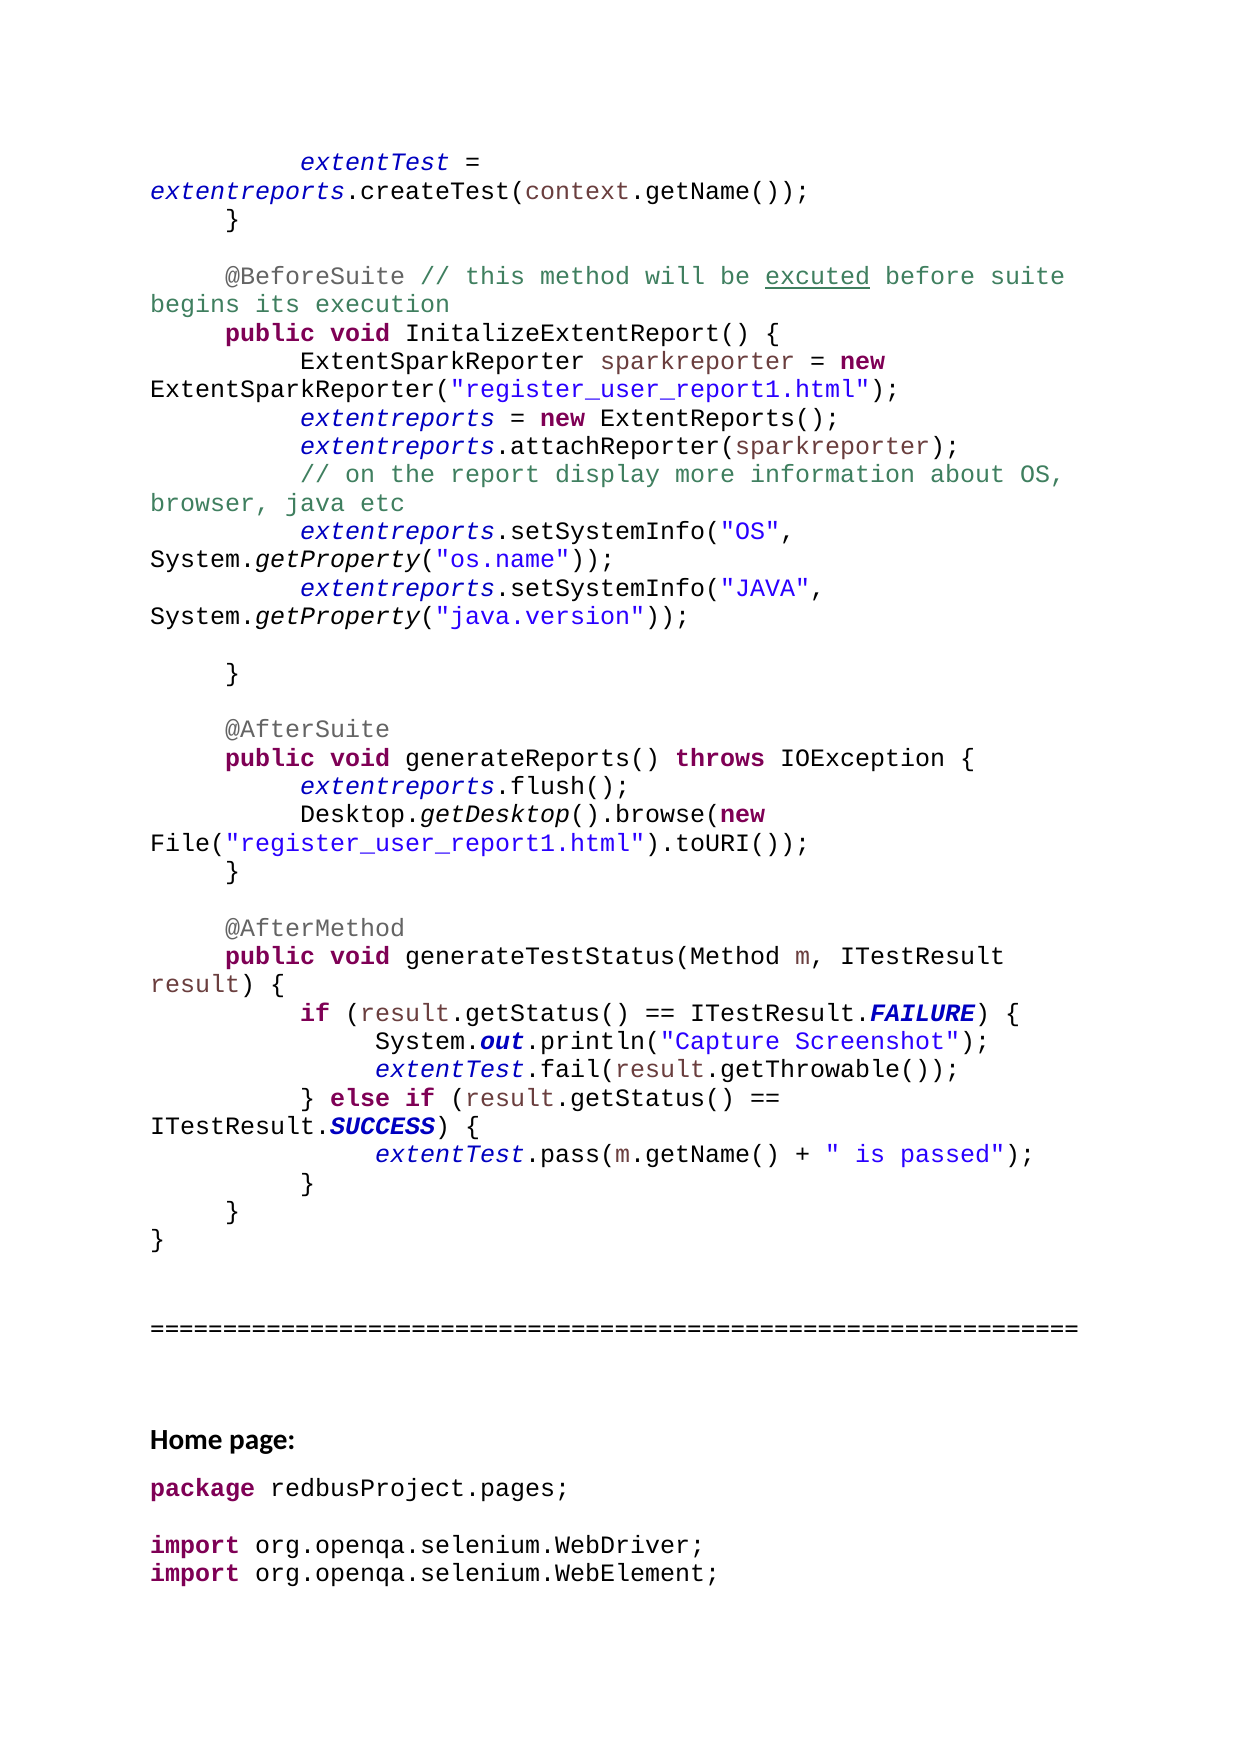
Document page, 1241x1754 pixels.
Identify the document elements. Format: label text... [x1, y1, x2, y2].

text @AfterSuite [150, 717, 1090, 745]
text extentreports.attachReporter(sparkreporter); [150, 434, 1090, 462]
text } [150, 859, 1090, 887]
text // on the report display more information about OS, browser, java etc [150, 462, 1090, 519]
text if (result.getStatus() == ITestResult.FAILURE) { [150, 1000, 1090, 1029]
text public void InitalizeExtentReport() { [150, 320, 1090, 349]
text } [150, 1199, 1090, 1227]
text public void generateTestStatus(Method m, ITestResult result) { [150, 944, 1090, 1000]
text } [150, 660, 1090, 689]
text import org.openqa.selenium.WebDriver; [150, 1532, 1090, 1561]
text ================================================================ [150, 1311, 1090, 1346]
text } [150, 207, 1090, 235]
text import org.openqa.selenium.WebElement; [150, 1561, 1090, 1589]
text @AfterMethod [150, 915, 1090, 944]
text } [150, 1227, 1090, 1255]
text package redbusProject.pages; [150, 1476, 1090, 1504]
text Home page: [150, 1421, 1090, 1456]
text } else if (result.getStatus() == ITestResult.SUCCESS) { [150, 1085, 1090, 1142]
text System.out.println("Capture Screenshot"); [150, 1029, 1090, 1057]
text extentTest.fail(result.getThrowable()); [150, 1057, 1090, 1085]
text } [150, 1170, 1090, 1199]
text public void generateReports() throws IOException { [150, 745, 1090, 774]
text Desktop.getDesktop().browse(new File("register_user_report1.html").toURI()); [150, 802, 1090, 859]
text @BeforeSuite // this method will be excuted before suite begins its execution [150, 264, 1090, 320]
text extentreports.flush(); [150, 774, 1090, 802]
text extentreports.setSystemInfo("JAVA", System.getProperty("java.version")); [150, 575, 1090, 632]
text extentTest = extentreports.createTest(context.getName()); [150, 150, 1090, 207]
text extentreports = new ExtentReports(); [150, 405, 1090, 434]
text extentreports.setSystemInfo("OS", System.getProperty("os.name")); [150, 519, 1090, 575]
text ExtentSparkReporter sparkreporter = new ExtentSparkReporter("register_user_report1.html"); [150, 349, 1090, 405]
text extentTest.pass(m.getName() + " is passed"); [150, 1142, 1090, 1170]
